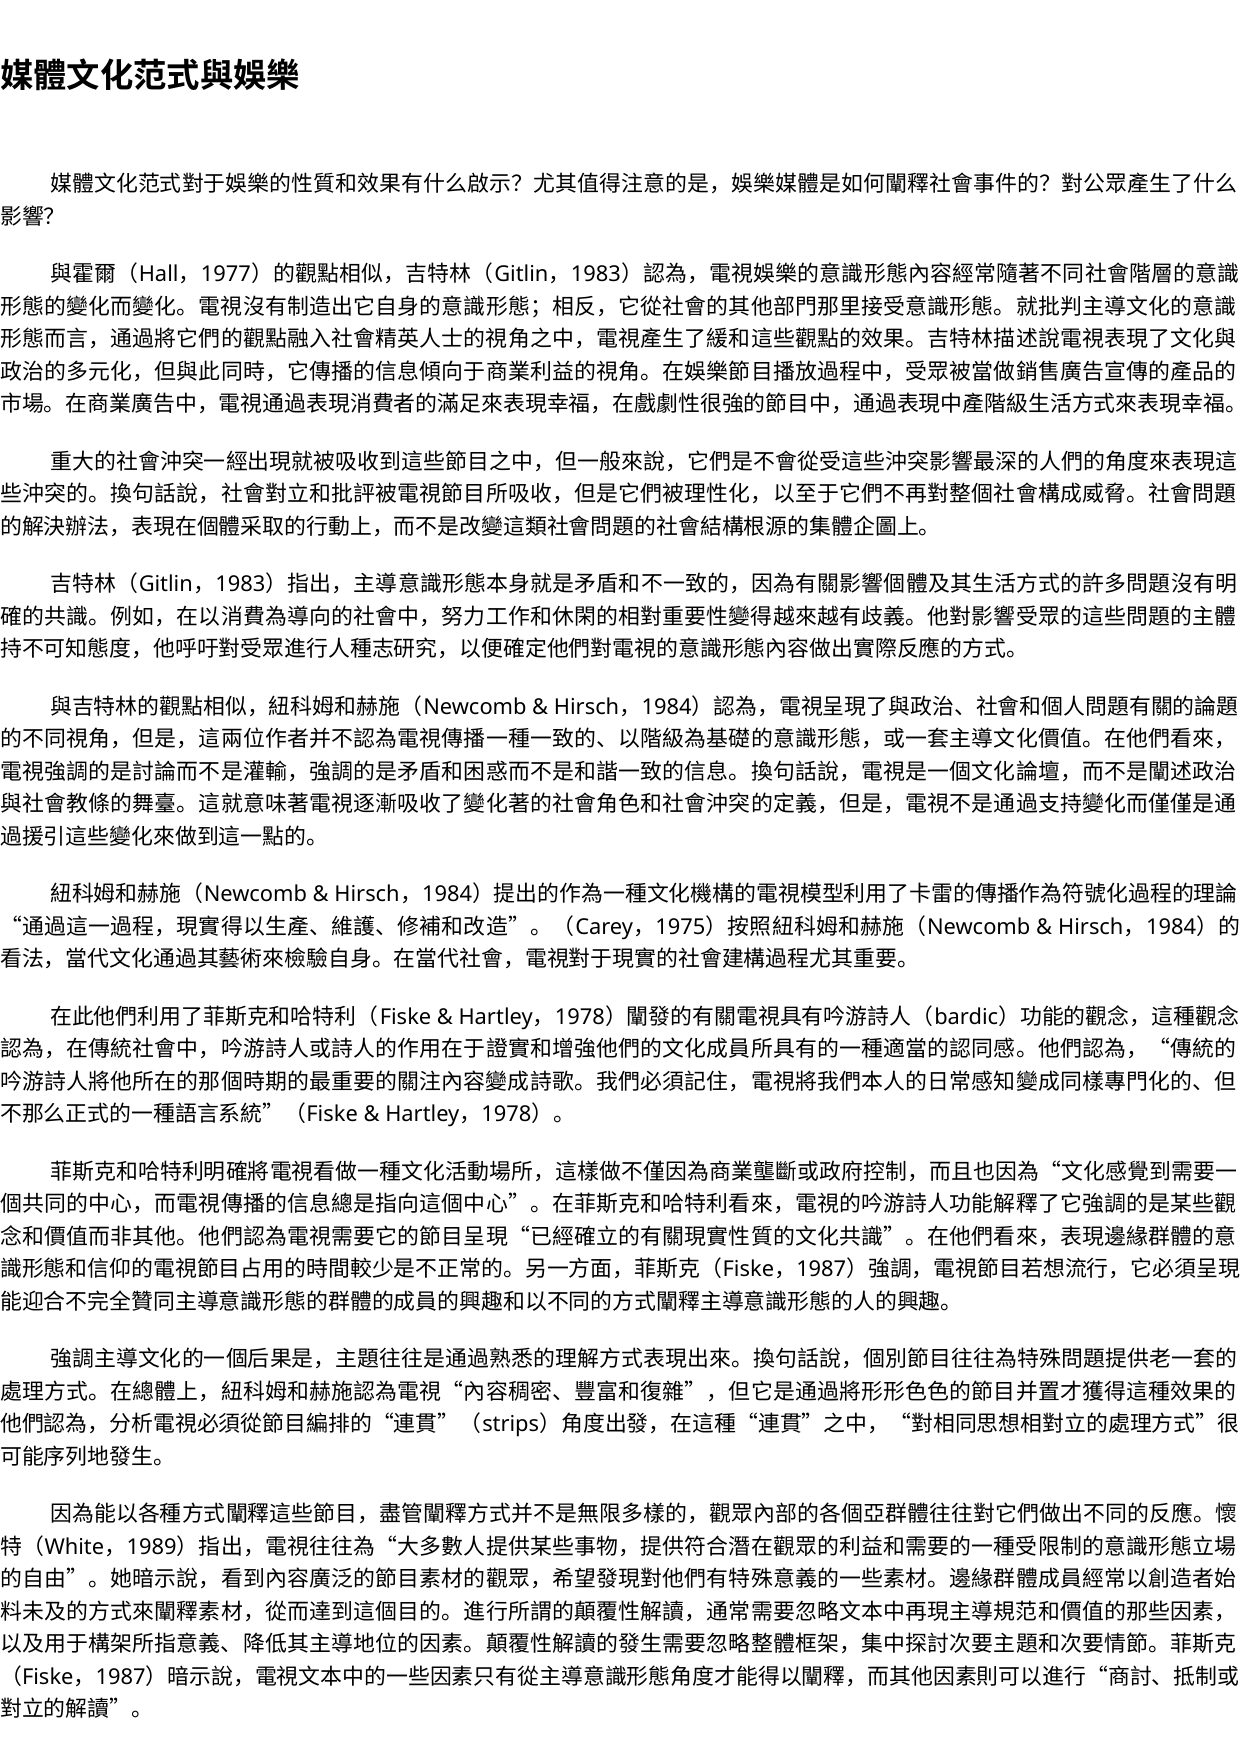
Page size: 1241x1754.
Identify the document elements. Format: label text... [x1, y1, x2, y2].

text 紐科姆和赫施（Newcomb & Hirsch，1984）提出的作為一種文化機構的電視模型利用了卡雷的傳播作為符號化過程的理論，“通過這一過程，現實得以生產、維護、修補和改造”。（Carey，1975）按照紐科姆和赫施（Newcomb & Hirsch，1984）的看法，當代文化通過其藝術來檢驗自身。在當代社會，電視對于現實的社會建構過程尤其重要。 [0, 876, 1240, 973]
text 菲斯克和哈特利明確將電視看做一種文化活動場所，這樣做不僅因為商業壟斷或政府控制，而且也因為“文化感覺到需要一個共同的中心，而電視傳播的信息總是指向這個中心”。在菲斯克和哈特利看來，電視的吟游詩人功能解釋了它強調的是某些觀念和價值而非其他。他們認為電視需要它的節目呈現“已經確立的有關現實性質的文化共識”。在他們看來，表現邊緣群體的意識形態和信仰的電視節目占用的時間較少是不正常的。另一方面，菲斯克（Fiske，1987）強調，電視節目若想流行，它必須呈現能迎合不完全贊同主導意識形態的群體的成員的興趣和以不同的方式闡釋主導意識形態的人的興趣。 [0, 1153, 1240, 1316]
text 與霍爾（Hall，1977）的觀點相似，吉特林（Gitlin，1983）認為，電視娛樂的意識形態內容經常隨著不同社會階層的意識形態的變化而變化。電視沒有制造出它自身的意識形態；相反，它從社會的其他部門那里接受意識形態。就批判主導文化的意識形態而言，通過將它們的觀點融入社會精英人士的視角之中，電視產生了緩和這些觀點的效果。吉特林描述說電視表現了文化與政治的多元化，但與此同時，它傳播的信息傾向于商業利益的視角。在娛樂節目播放過程中，受眾被當做銷售廣告宣傳的產品的市場。在商業廣告中，電視通過表現消費者的滿足來表現幸福，在戲劇性很強的節目中，通過表現中產階級生活方式來表現幸福。 [0, 256, 1240, 418]
text 媒體文化范式對于娛樂的性質和效果有什么啟示？尤其值得注意的是，娛樂媒體是如何闡釋社會事件的？對公眾產生了什么影響？ [0, 166, 1240, 231]
text 在此他們利用了菲斯克和哈特利（Fiske & Hartley，1978）闡發的有關電視具有吟游詩人（bardic）功能的觀念，這種觀念認為，在傳統社會中，吟游詩人或詩人的作用在于證實和增強他們的文化成員所具有的一種適當的認同感。他們認為，“傳統的吟游詩人將他所在的那個時期的最重要的關注內容變成詩歌。我們必須記住，電視將我們本人的日常感知變成同樣專門化的、但不那么正式的一種語言系統”（Fiske & Hartley，1978）。 [0, 998, 1240, 1128]
text 與吉特林的觀點相似，紐科姆和赫施（Newcomb & Hirsch，1984）認為，電視呈現了與政治、社會和個人問題有關的論題的不同視角，但是，這兩位作者并不認為電視傳播一種一致的、以階級為基礎的意識形態，或一套主導文化價值。在他們看來，電視強調的是討論而不是灌輸，強調的是矛盾和困惑而不是和諧一致的信息。換句話說，電視是一個文化論壇，而不是闡述政治與社會教條的舞臺。這就意味著電視逐漸吸收了變化著的社會角色和社會沖突的定義，但是，電視不是通過支持變化而僅僅是通過援引這些變化來做到這一點的。 [0, 688, 1240, 851]
text 吉特林（Gitlin，1983）指出，主導意識形態本身就是矛盾和不一致的，因為有關影響個體及其生活方式的許多問題沒有明確的共識。例如，在以消費為導向的社會中，努力工作和休閑的相對重要性變得越來越有歧義。他對影響受眾的這些問題的主體持不可知態度，他呼吁對受眾進行人種志研究，以便確定他們對電視的意識形態內容做出實際反應的方式。 [0, 566, 1240, 663]
text 重大的社會沖突一經出現就被吸收到這些節目之中，但一般來說，它們是不會從受這些沖突影響最深的人們的角度來表現這些沖突的。換句話說，社會對立和批評被電視節目所吸收，但是它們被理性化，以至于它們不再對整個社會構成威脅。社會問題的解決辦法，表現在個體采取的行動上，而不是改變這類社會問題的社會結構根源的集體企圖上。 [0, 443, 1240, 541]
text 因為能以各種方式闡釋這些節目，盡管闡釋方式并不是無限多樣的，觀眾內部的各個亞群體往往對它們做出不同的反應。懷特（White，1989）指出，電視往往為“大多數人提供某些事物，提供符合潛在觀眾的利益和需要的一種受限制的意識形態立場的自由”。她暗示說，看到內容廣泛的節目素材的觀眾，希望發現對他們有特殊意義的一些素材。邊緣群體成員經常以創造者始料未及的方式來闡釋素材，從而達到這個目的。進行所謂的顛覆性解讀，通常需要忽略文本中再現主導規范和價值的那些因素，以及用于構架所指意義、降低其主導地位的因素。顛覆性解讀的發生需要忽略整體框架，集中探討次要主題和次要情節。菲斯克（Fiske，1987）暗示說，電視文本中的一些因素只有從主導意識形態角度才能得以闡釋，而其他因素則可以進行“商討、抵制或對立的解讀”。 [0, 1496, 1240, 1723]
text 強調主導文化的一個后果是，主題往往是通過熟悉的理解方式表現出來。換句話說，個別節目往往為特殊問題提供老一套的處理方式。在總體上，紐科姆和赫施認為電視“內容稠密、豐富和復雜”，但它是通過將形形色色的節目并置才獲得這種效果的。他們認為，分析電視必須從節目編排的“連貫”（strips）角度出發，在這種“連貫”之中，“對相同思想相對立的處理方式”很可能序列地發生。 [0, 1341, 1240, 1471]
subtitle 媒體文化范式與娛樂 [0, 41, 1240, 106]
